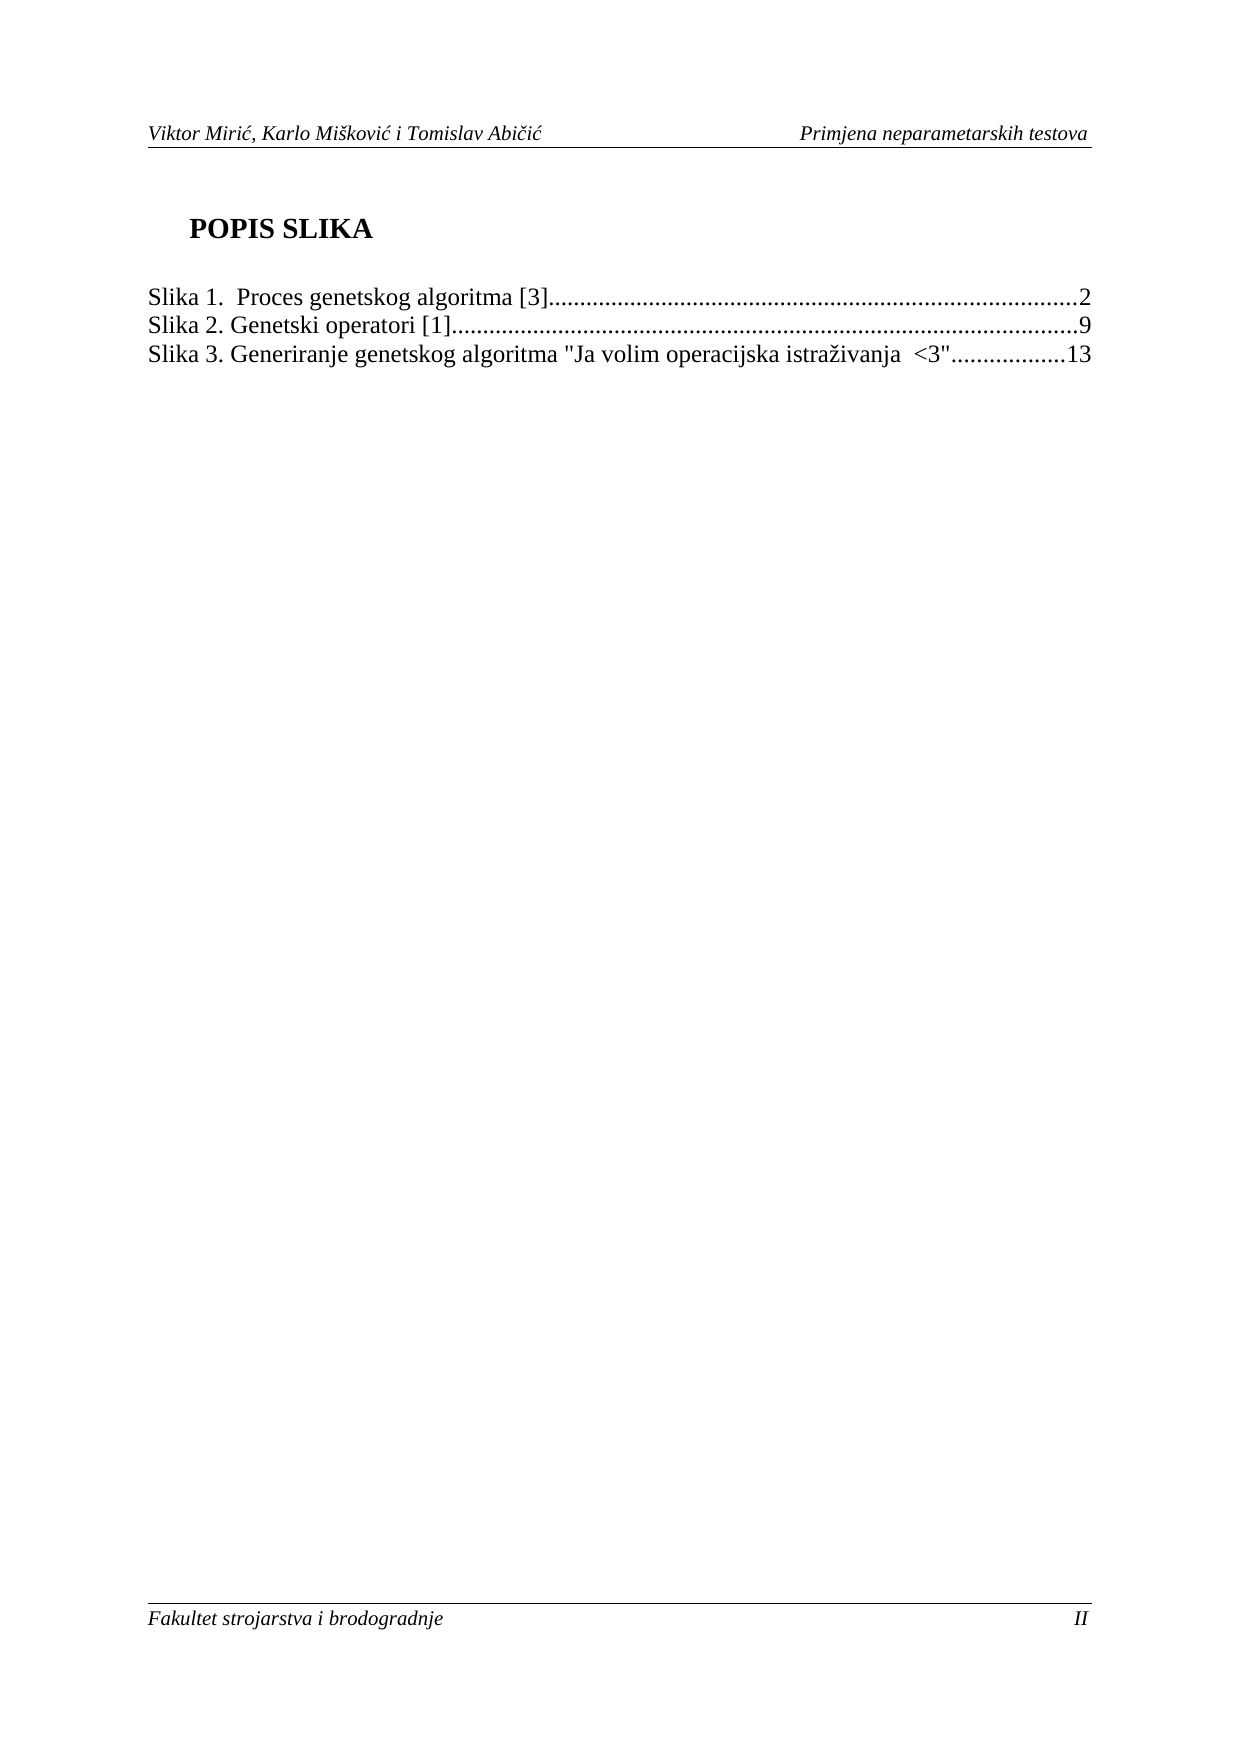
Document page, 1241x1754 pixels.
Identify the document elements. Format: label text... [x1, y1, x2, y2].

text Slika 1. Proces genetskog algoritma [3] 2 [148, 282, 1092, 311]
text Slika 3. Generiranje genetskog algoritma "Ja volim operacijska istraživanja <3" 13 [148, 339, 1092, 368]
text Slika 2. Genetski operatori [1] 9 [148, 311, 1092, 339]
subtitle POPIS SLIKA [189, 211, 1092, 244]
